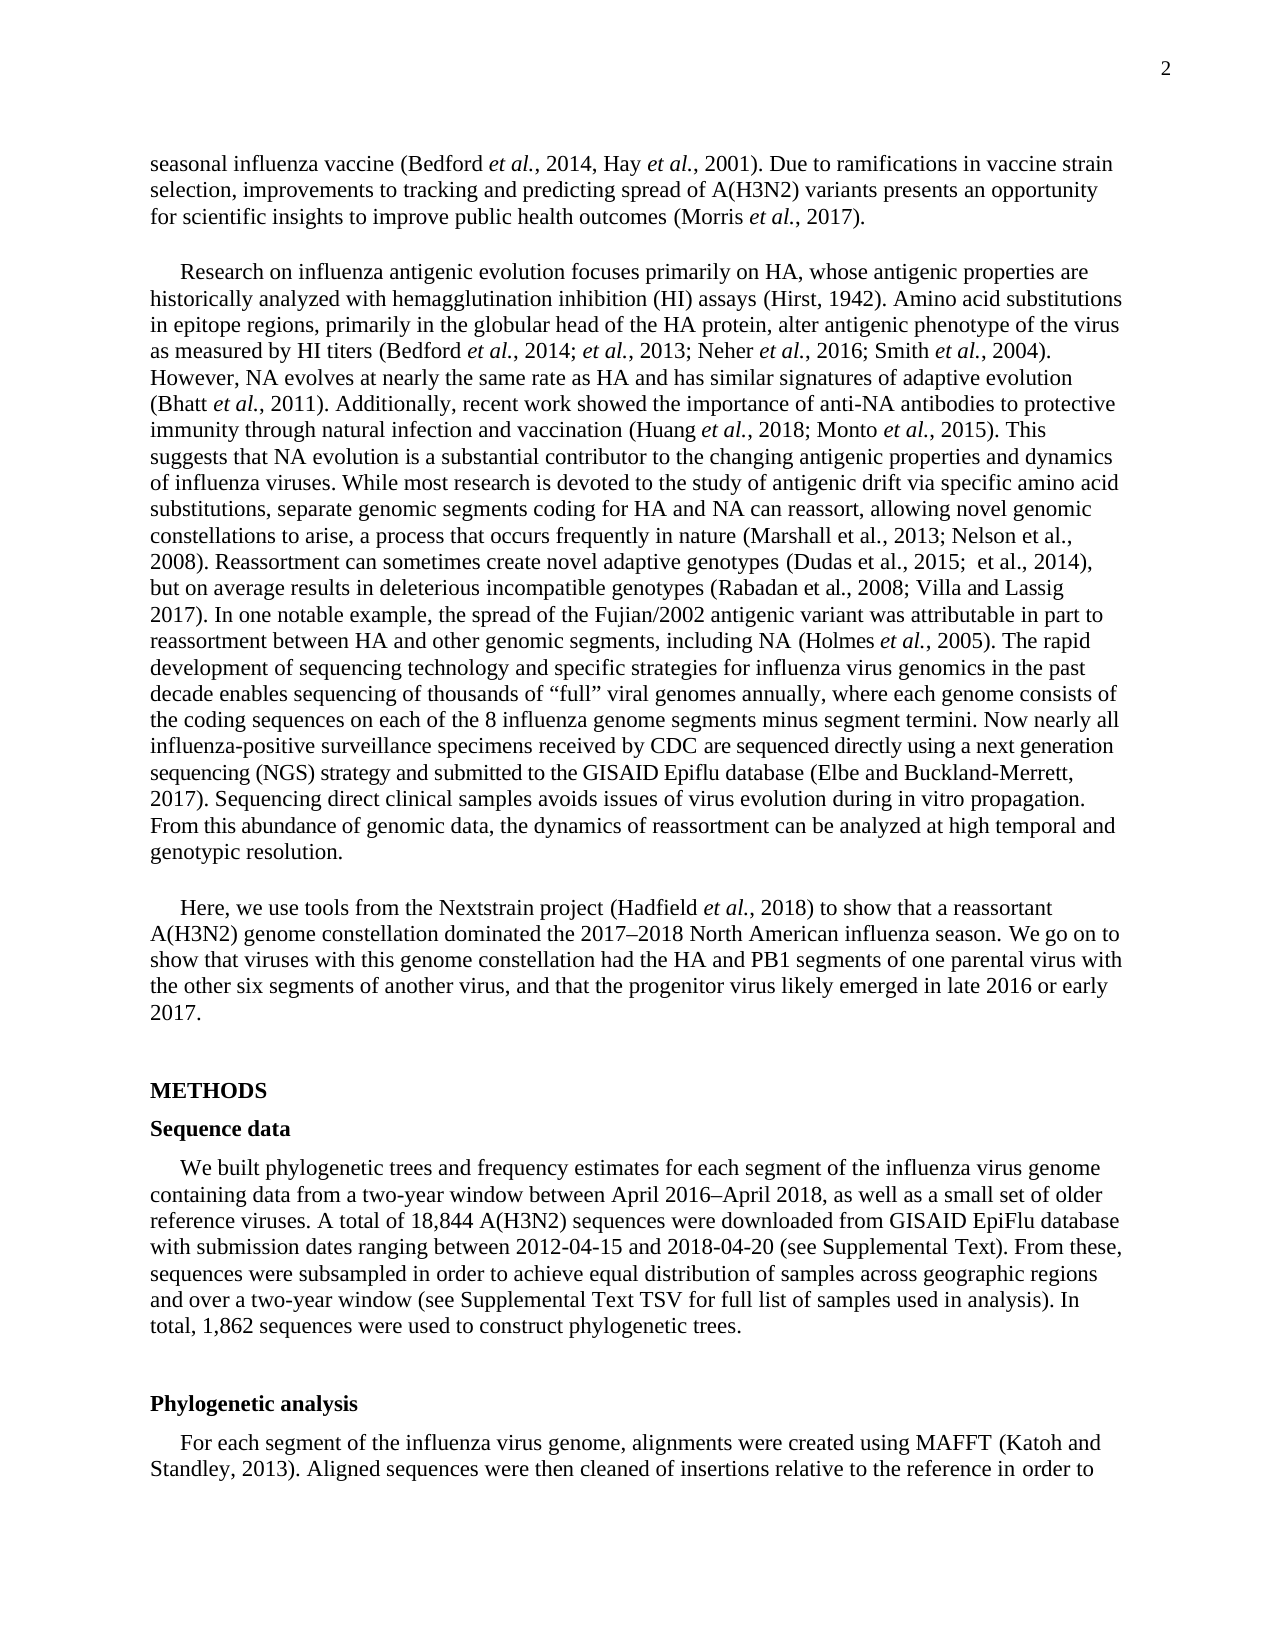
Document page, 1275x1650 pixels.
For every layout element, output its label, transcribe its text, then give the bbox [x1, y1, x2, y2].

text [150, 1429, 1125, 1482]
text Sequence data [150, 1116, 1125, 1142]
text METHODS [150, 1077, 1125, 1103]
text Here, we use tools from the Nextstrain project (Hadfield et al., 2018) to show that a reassortant A(H3N2) genome constellation dominated the 2017–2018 North American influenza season. We go on to show that viruses with this genome constellation had the HA and PB1 segments of one parental virus with the other six segments of another virus, and that the progenitor virus likely emerged in late 2016 or early 2017. [150, 893, 1125, 1025]
text We built phylogenetic trees and frequency estimates for each segment of the influenza virus genome containing data from a two-year window between April 2016–April 2018, as well as a small set of older reference viruses. A total of 18,844 A(H3N2) sequences were downloaded from GISAID EpiFlu database with submission dates ranging between 2012-04-15 and 2018-04-20 (see Supplemental Text). From these, sequences were subsampled in order to achieve equal distribution of samples across geographic regions and over a two-year window (see Supplemental Text TSV for full list of samples used in analysis). In total, 1,862 sequences were used to construct phylogenetic trees. [150, 1154, 1125, 1339]
text Phylogenetic analysis [150, 1390, 1125, 1417]
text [150, 150, 1125, 229]
text Research on influenza antigenic evolution focuses primarily on HA, whose antigenic properties are historically analyzed with hemagglutination inhibition (HI) assays (Hirst, 1942). Amino acid substitutions in epitope regions, primarily in the globular head of the HA protein, alter antigenic phenotype of the virus as measured by HI titers (Bedford et al., 2014; et al., 2013; Neher et al., 2016; Smith et al., 2004). However, NA evolves at nearly the same rate as HA and has similar signatures of adaptive evolution (Bhatt et al., 2011). Additionally, recent work showed the importance of anti-NA antibodies to protective immunity through natural infection and vaccination (Huang et al., 2018; Monto et al., 2015). This suggests that NA evolution is a substantial contributor to the changing antigenic properties and dynamics of influenza viruses. While most research is devoted to the study of antigenic drift via specific amino acid substitutions, separate genomic segments coding for HA and NA can reassort, allowing novel genomic constellations to arise, a process that occurs frequently in nature (Marshall et al., 2013; Nelson et al., 2008). Reassortment can sometimes create novel adaptive genotypes (Dudas et al., 2015; et al., 2014), but on average results in deleterious incompatible genotypes (Rabadan et al., 2008; Villa and Lassig 2017). In one notable example, the spread of the Fujian/2002 antigenic variant was attributable in part to reassortment between HA and other genomic segments, including NA (Holmes et al., 2005). The rapid development of sequencing technology and specific strategies for influenza virus genomics in the past decade enables sequencing of thousands of “full” viral genomes annually, where each genome consists of the coding sequences on each of the 8 influenza genome segments minus segment termini. Now nearly all influenza-positive surveillance specimens received by CDC are sequenced directly using a next generation sequencing (NGS) strategy and submitted to the GISAID Epiflu database (Elbe and Buckland-Merrett, 2017). Sequencing direct clinical samples avoids issues of virus evolution during in vitro propagation. From this abundance of genomic data, the dynamics of reassortment can be analyzed at high temporal and genotypic resolution. [150, 258, 1125, 864]
